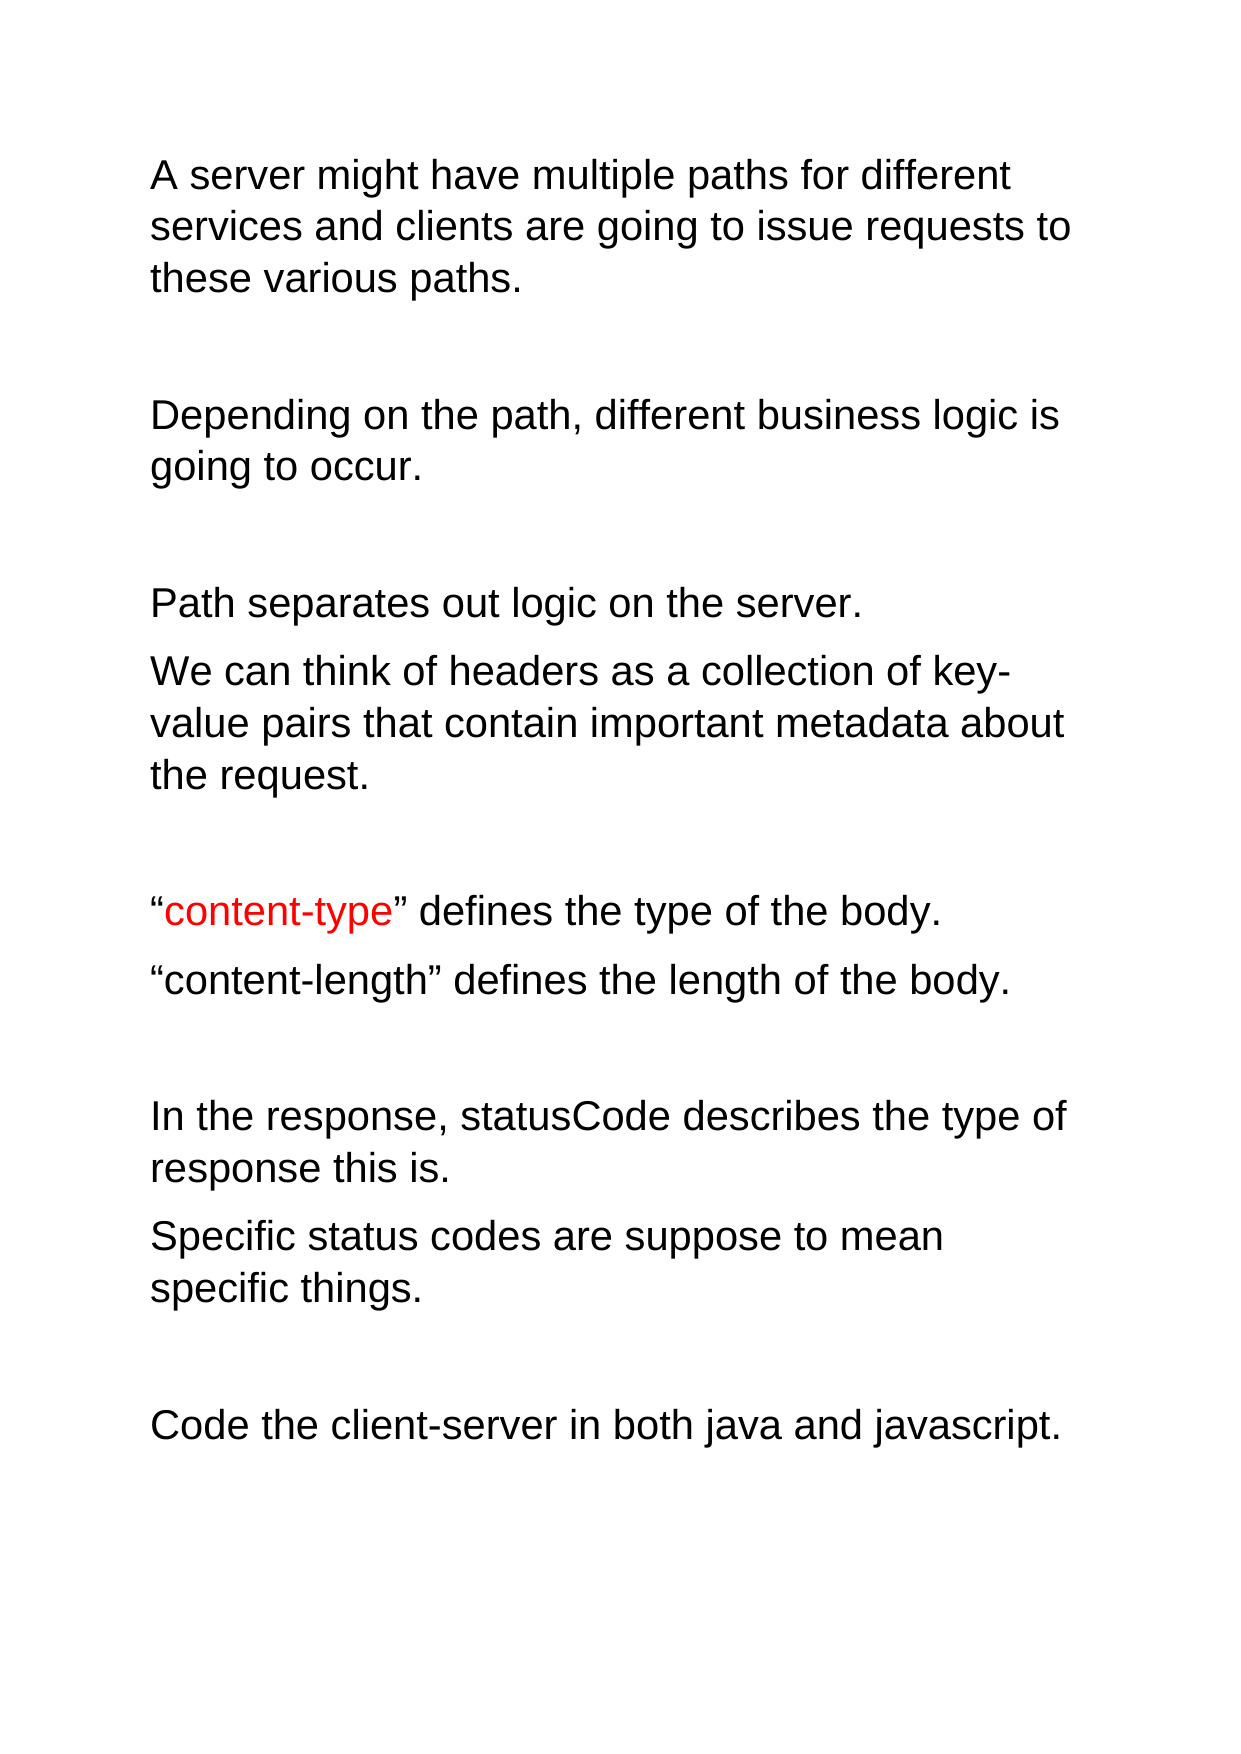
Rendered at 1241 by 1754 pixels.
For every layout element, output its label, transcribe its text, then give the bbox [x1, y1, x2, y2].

text Specific status codes are suppose to mean specific things. [150, 1212, 1090, 1311]
text We can think of headers as a collection of key-value pairs that contain important metadata about the request. [150, 647, 1090, 798]
text A server might have multiple paths for different services and clients are going to issue requests to these various paths. [150, 150, 1090, 301]
text Path separates out logic on the server. [150, 578, 1090, 626]
text In the response, statusCode describes the type of response this is. [150, 1092, 1090, 1191]
text Code the client-server in both java and javascript. [150, 1400, 1090, 1448]
text “content-type” defines the type of the body. [150, 887, 1090, 934]
text Depending on the path, different business logic is going to occur. [150, 390, 1090, 489]
text “content-length” defines the length of the body. [150, 955, 1090, 1003]
